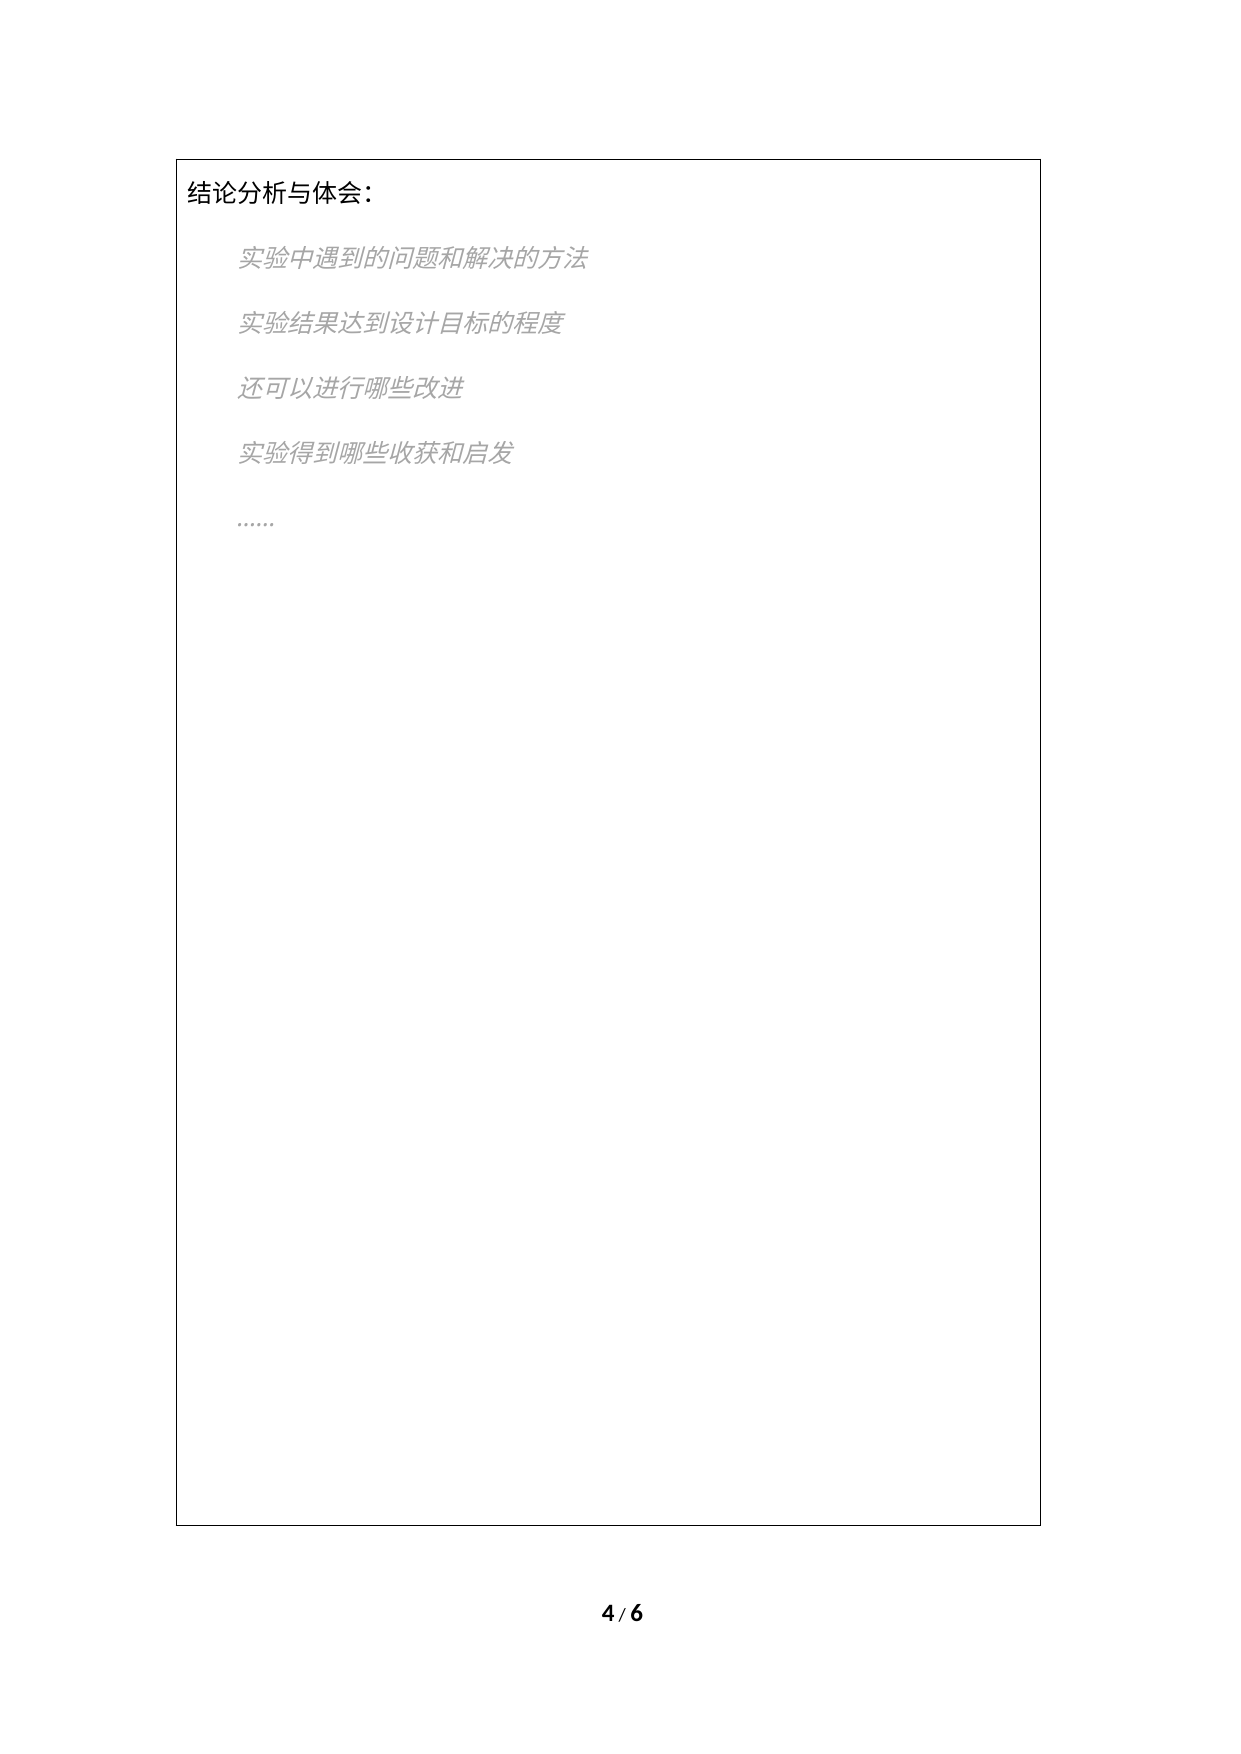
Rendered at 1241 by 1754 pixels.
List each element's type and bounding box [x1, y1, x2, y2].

table_cell [177, 160, 1040, 1524]
